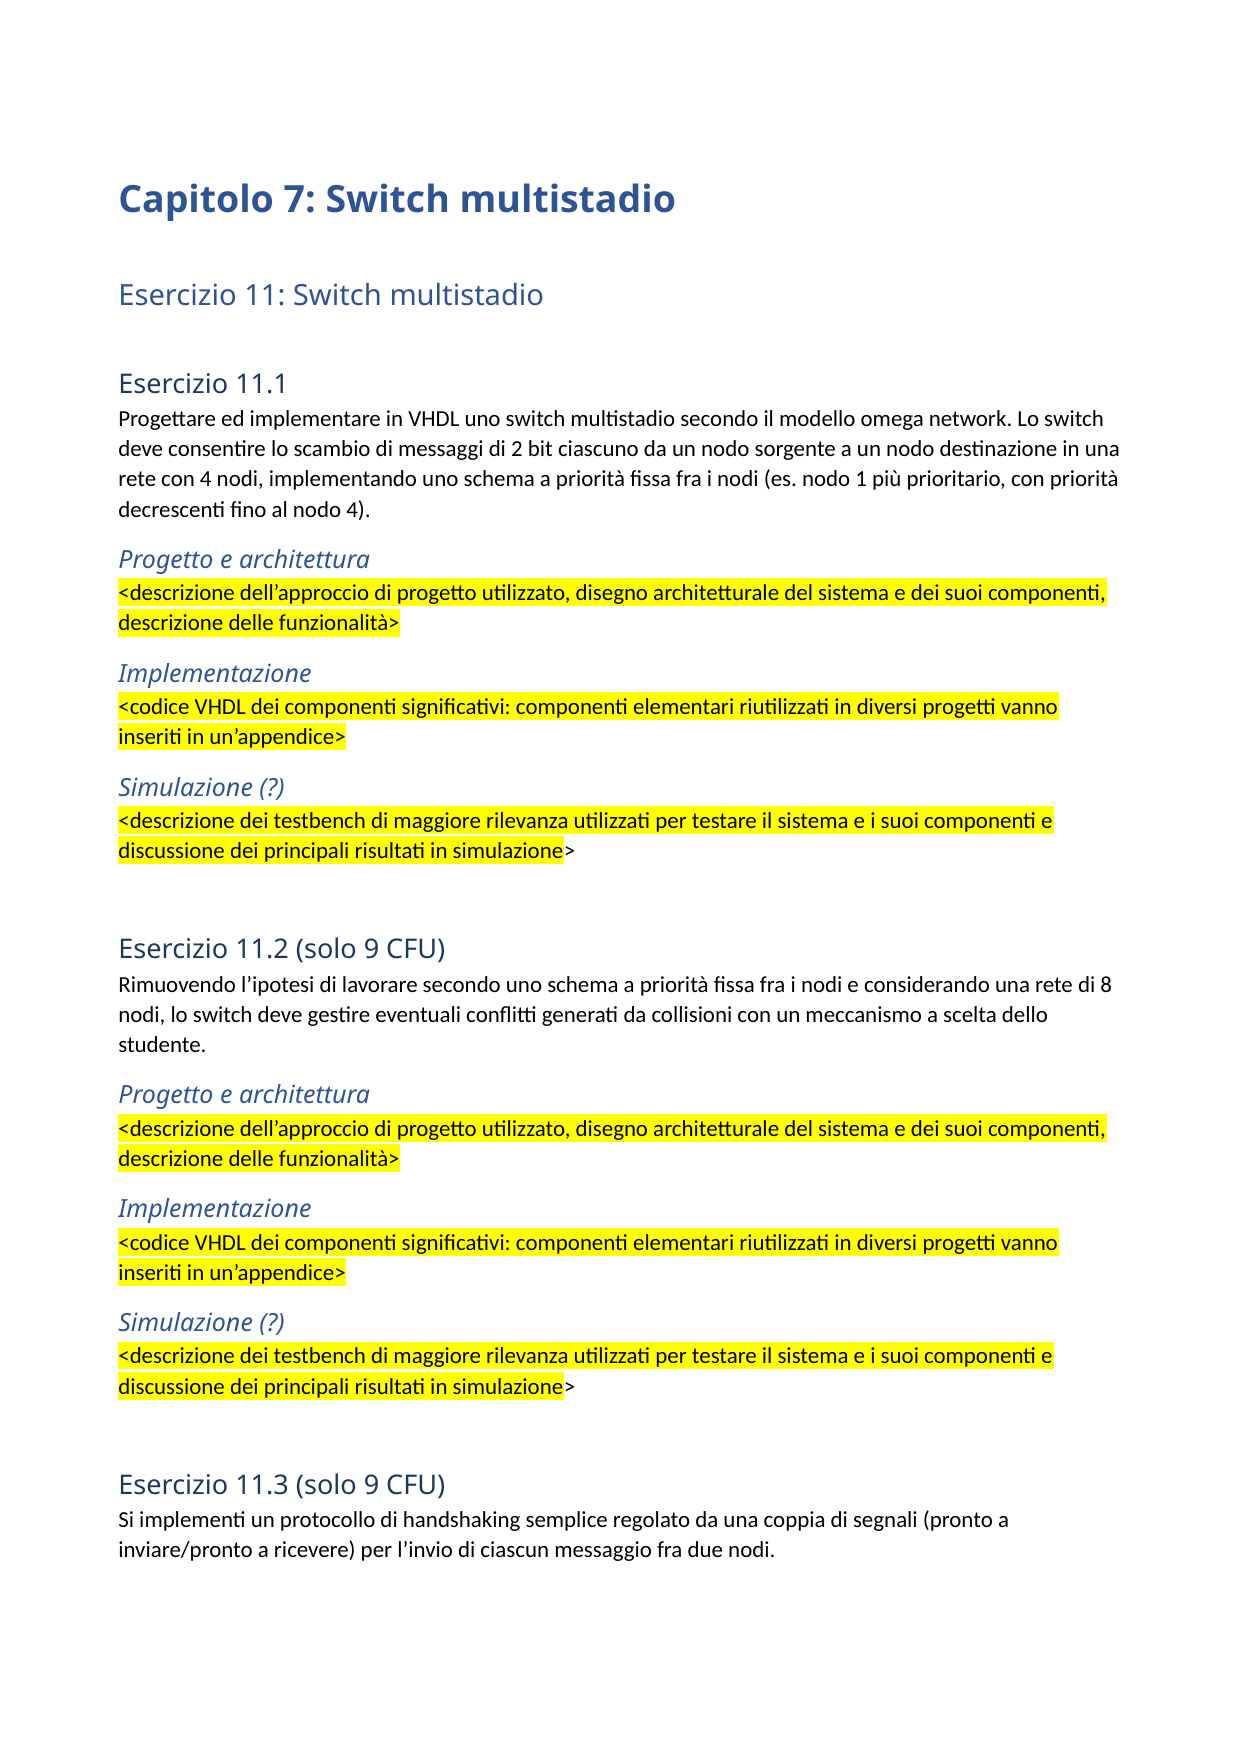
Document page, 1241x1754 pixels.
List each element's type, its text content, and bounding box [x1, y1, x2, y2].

subtitle Implementazione [118, 655, 1122, 689]
subtitle Esercizio 11: Switch multistadio [118, 274, 1122, 314]
subtitle Progetto e architettura [118, 542, 1122, 576]
text Rimuovendo l’ipotesi di lavorare secondo uno schema a priorità fissa fra i nodi e considerando una rete di 8 nodi, lo switch deve gestire eventuali conflitti generati da collisioni con un meccanismo a scelta dello studente. [118, 970, 1122, 1058]
subtitle Simulazione (?) [118, 1305, 1122, 1339]
text <descrizione dell’approccio di progetto utilizzato, disegno architetturale del sistema e dei suoi componenti, descrizione delle funzionalità> [118, 1114, 1122, 1172]
subtitle Capitolo 7: Switch multistadio [118, 173, 1122, 224]
subtitle Esercizio 11.3 (solo 9 CFU) [118, 1466, 1122, 1502]
text Progettare ed implementare in VHDL uno switch multistadio secondo il modello omega network. Lo switch deve consentire lo scambio di messaggi di 2 bit ciascuno da un nodo sorgente a un nodo destinazione in una rete con 4 nodi, implementando uno schema a priorità fissa fra i nodi (es. nodo 1 più prioritario, con priorità decrescenti fino al nodo 4). [118, 404, 1122, 523]
subtitle Progetto e architettura [118, 1077, 1122, 1111]
subtitle Esercizio 11.1 [118, 364, 1122, 401]
text <descrizione dell’approccio di progetto utilizzato, disegno architetturale del sistema e dei suoi componenti, descrizione delle funzionalità> [118, 578, 1122, 637]
subtitle Simulazione (?) [118, 769, 1122, 803]
text <codice VHDL dei componenti significativi: componenti elementari riutilizzati in diversi progetti vanno inseriti in un’appendice> [118, 1228, 1122, 1286]
subtitle Implementazione [118, 1191, 1122, 1225]
text <codice VHDL dei componenti significativi: componenti elementari riutilizzati in diversi progetti vanno inseriti in un’appendice> [118, 692, 1122, 750]
text Si implementi un protocollo di handshaking semplice regolato da una coppia di segnali (pronto a inviare/pronto a ricevere) per l’invio di ciascun messaggio fra due nodi. [118, 1505, 1122, 1563]
subtitle Esercizio 11.2 (solo 9 CFU) [118, 930, 1122, 967]
